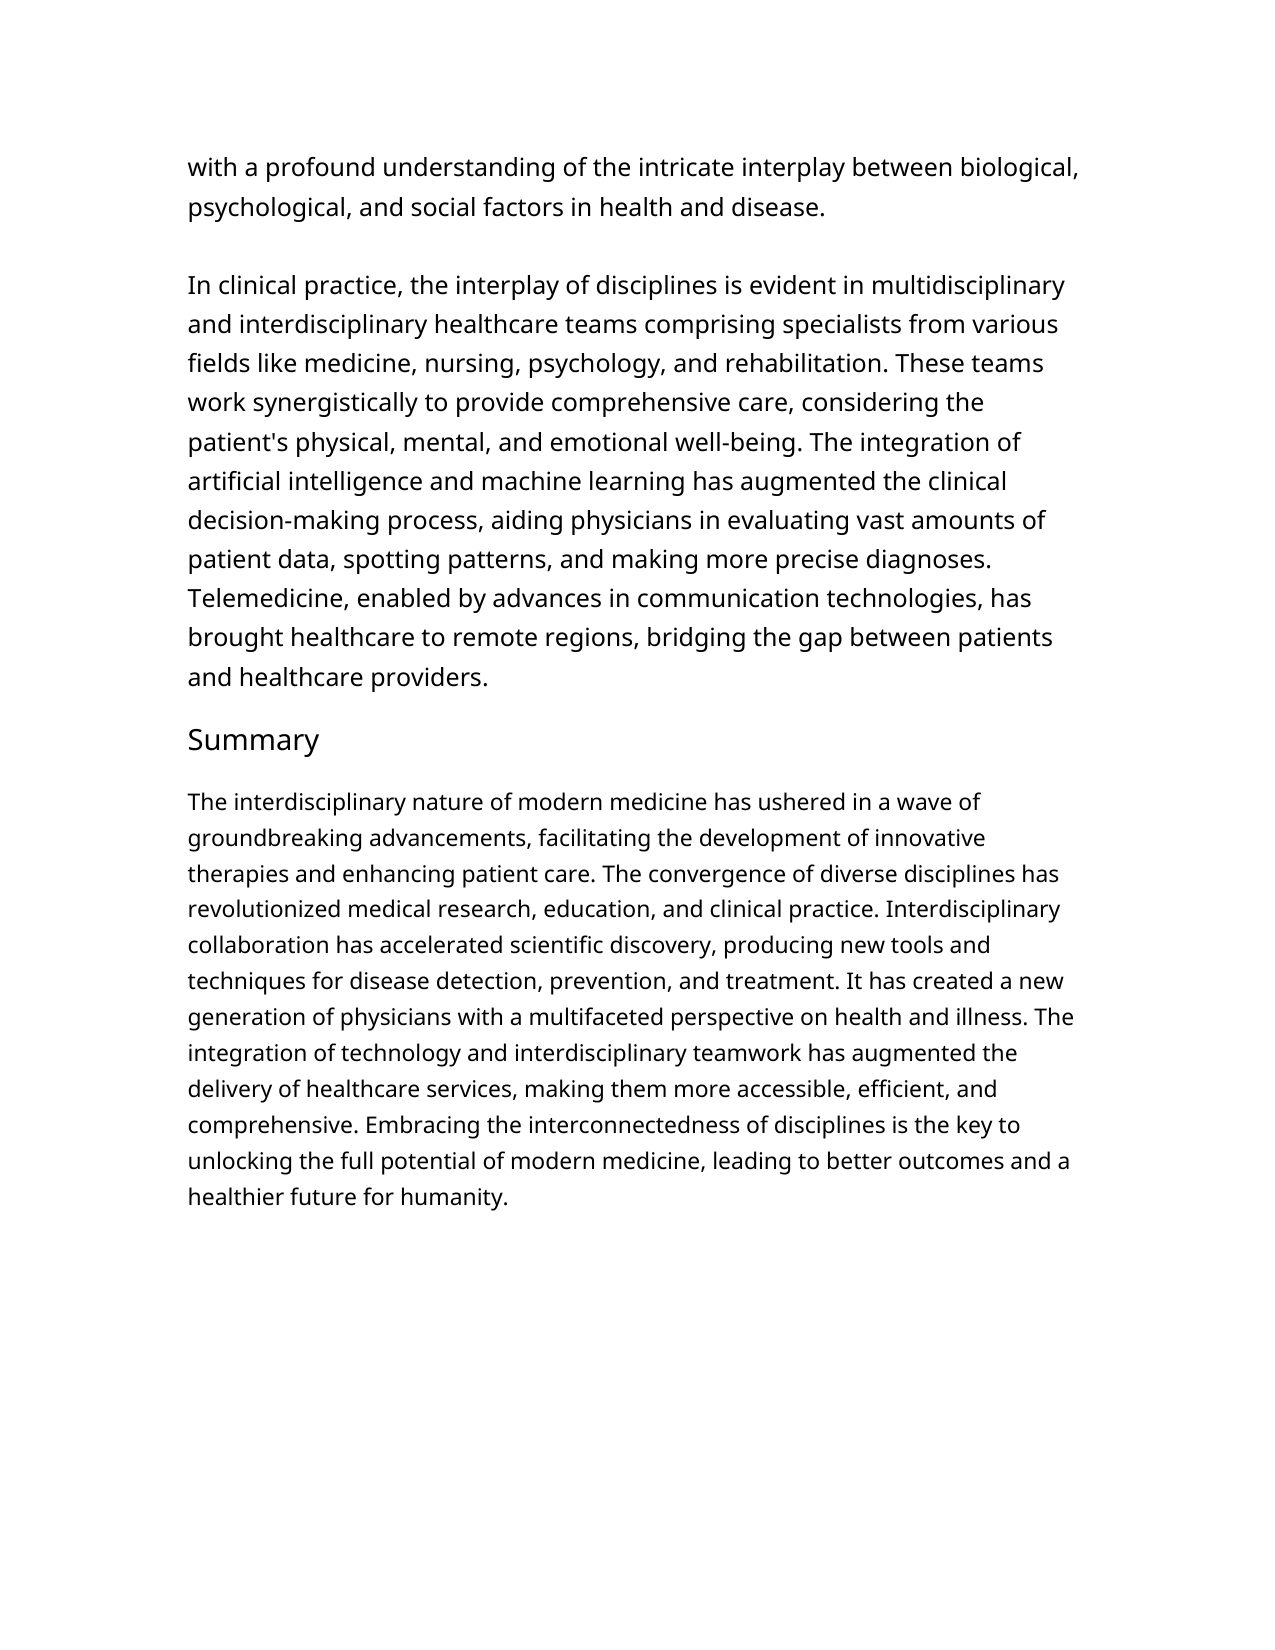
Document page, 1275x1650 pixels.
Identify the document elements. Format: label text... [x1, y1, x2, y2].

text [187, 150, 1087, 693]
text The interdisciplinary nature of modern medicine has ushered in a wave of groundbreaking advancements, facilitating the development of innovative therapies and enhancing patient care. The convergence of diverse disciplines has revolutionized medical research, education, and clinical practice. Interdisciplinary collaboration has accelerated scientific discovery, producing new tools and techniques for disease detection, prevention, and treatment. It has created a new generation of physicians with a multifaceted perspective on health and illness. The integration of technology and interdisciplinary teamwork has augmented the delivery of healthcare services, making them more accessible, efficient, and comprehensive. Embracing the interconnectedness of disciplines is the key to unlocking the full potential of modern medicine, leading to better outcomes and a healthier future for humanity. [187, 786, 1087, 1212]
text Summary [187, 719, 1087, 759]
